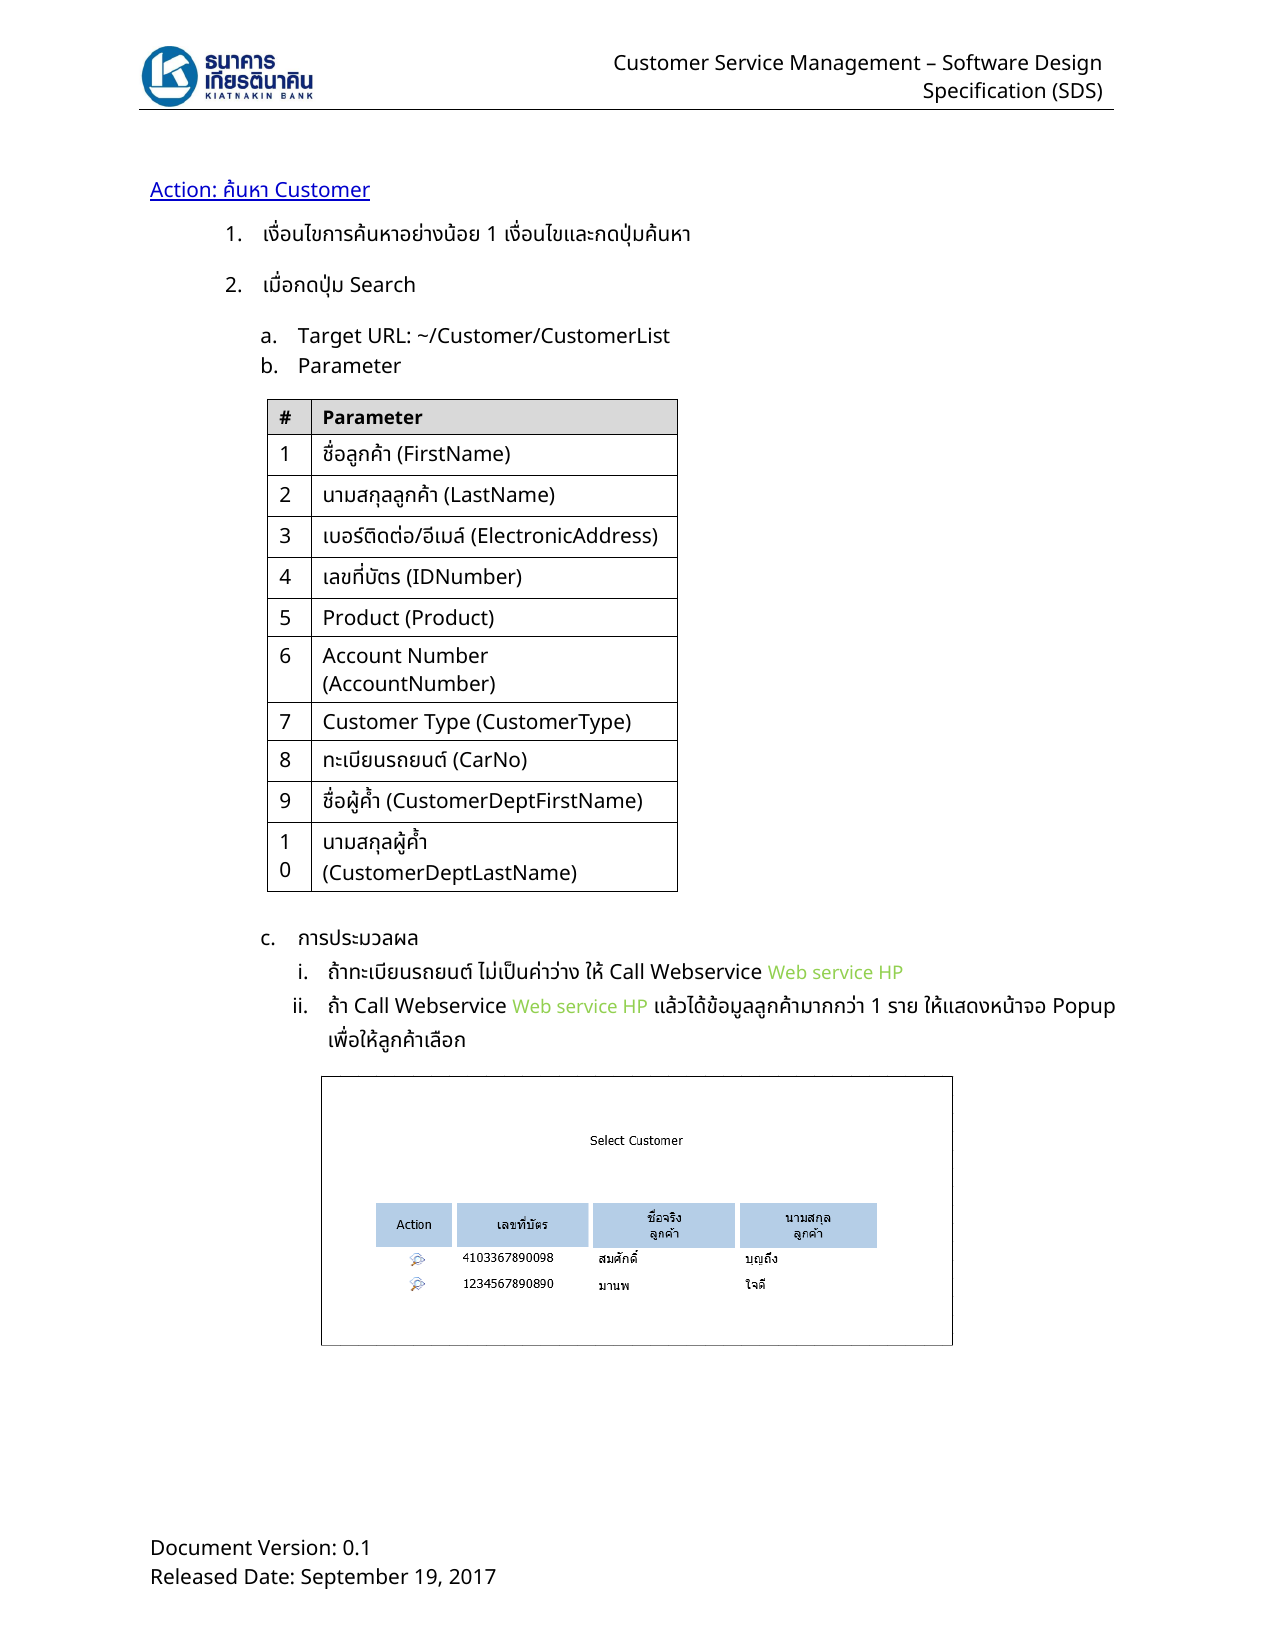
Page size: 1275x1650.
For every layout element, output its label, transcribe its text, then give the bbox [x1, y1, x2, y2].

table_cell 7 [268, 703, 311, 740]
table_cell 4 [268, 558, 311, 598]
table_cell 3 [268, 517, 311, 557]
table_cell ชื่อผู้ค้ำ (CustomerDeptFirstName) [312, 782, 677, 822]
subtitle Action: ค้นหา Customer [150, 175, 1125, 207]
picture [321, 1075, 954, 1346]
table_cell ทะเบียนรถยนต์ (CarNo) [312, 741, 677, 781]
table_header # [268, 400, 311, 434]
list Target URL: ~/Customer/CustomerList [260, 321, 1125, 349]
table_cell 6 [268, 637, 311, 702]
table_header Parameter [312, 400, 677, 434]
table_cell 9 [268, 782, 311, 822]
subtitle เงื่อนไขการค้นหาอย่างน้อย 1 เงื่อนไขและกดปุ่มค้นหา [225, 219, 1125, 251]
table_cell ชื่อลูกค้า (FirstName) [312, 435, 677, 475]
list Parameter [260, 351, 1125, 380]
table_cell Product (Product) [312, 599, 677, 636]
table_cell นามสกุลผู้ค้ำ (CustomerDeptLastName) [312, 823, 677, 891]
list ถ้า Call Webservice Web service HP แล้วได้ข้อมูลลูกค้ามากกว่า 1 ราย ให้แสดงหน้าจอ Popup เพื่อให้ลูกค้าเลือก [308, 991, 1125, 1057]
list การประมวลผล [260, 923, 1125, 954]
table_cell Account Number (AccountNumber) [312, 637, 677, 702]
table_cell 8 [268, 741, 311, 781]
subtitle เมื่อกดปุ่ม Search [225, 270, 1125, 302]
table_cell Customer Type (CustomerType) [312, 703, 677, 740]
table_cell 2 [268, 476, 311, 516]
table_cell 10 [268, 823, 311, 891]
table_cell 5 [268, 599, 311, 636]
table_cell 1 [268, 435, 311, 475]
table_cell นามสกุลลูกค้า (LastName) [312, 476, 677, 516]
table_cell เบอร์ติดต่อ/อีเมล์ (ElectronicAddress) [312, 517, 677, 557]
table_cell เลขที่บัตร (IDNumber) [312, 558, 677, 598]
list ถ้าทะเบียนรถยนต์ ไม่เป็นค่าว่าง ให้ Call Webservice Web service HP [308, 957, 1125, 988]
